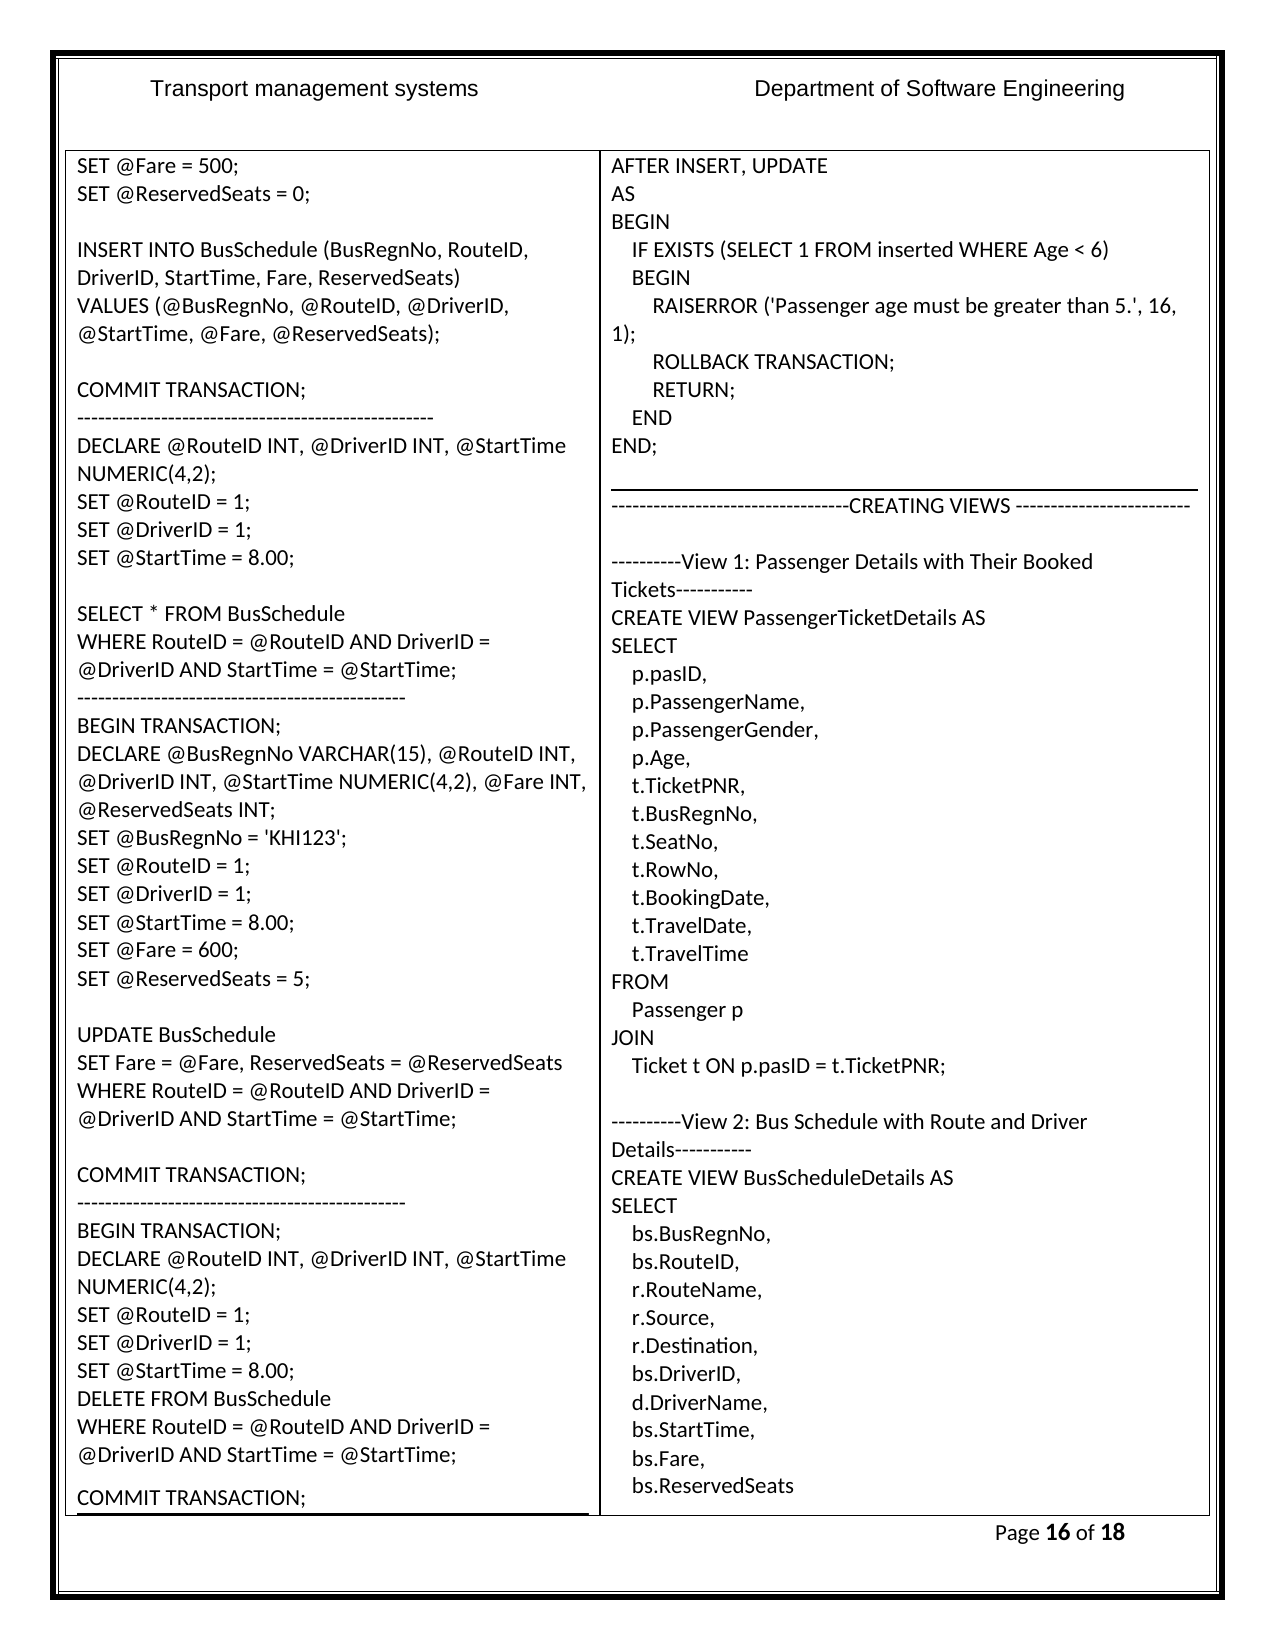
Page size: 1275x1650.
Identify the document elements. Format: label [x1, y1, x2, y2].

table_header [601, 151, 1209, 1515]
table_header [66, 151, 599, 1515]
